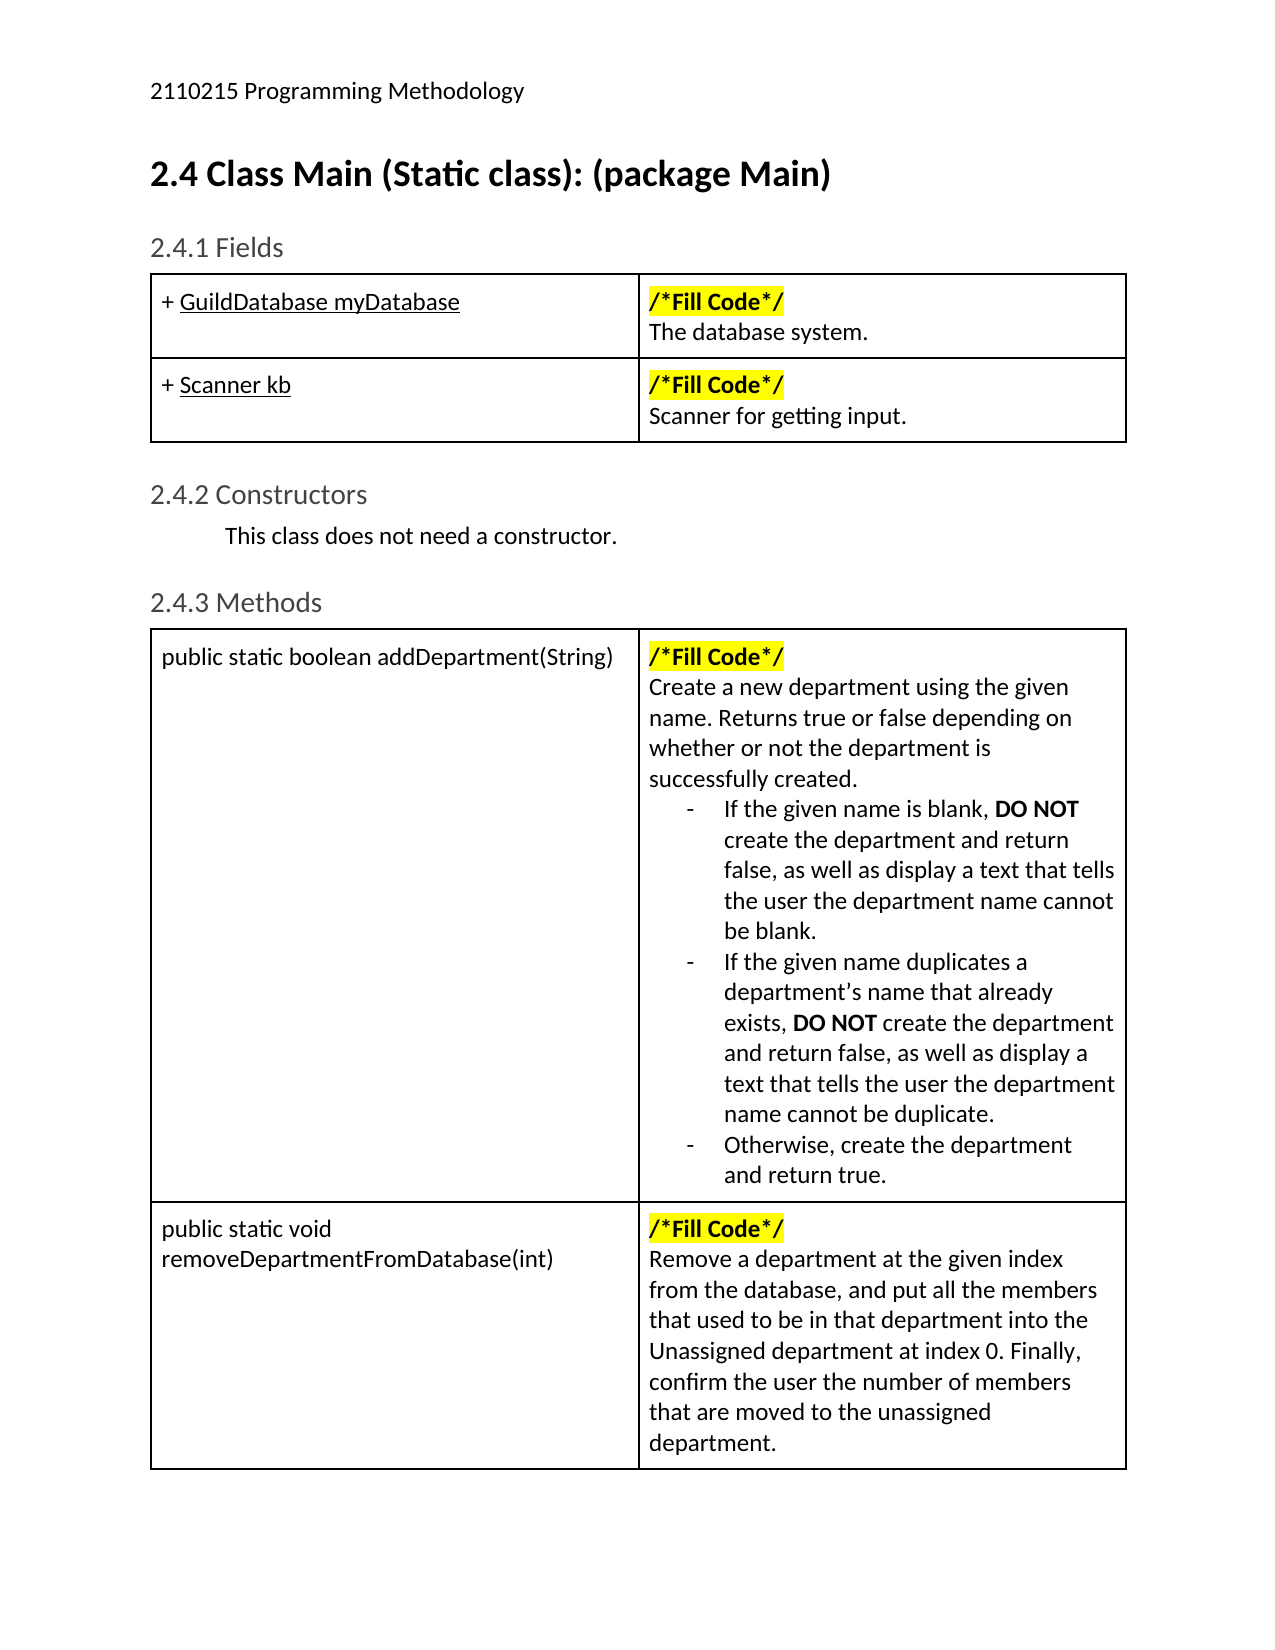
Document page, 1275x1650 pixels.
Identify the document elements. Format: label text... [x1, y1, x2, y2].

table_header public static boolean addDepartment(String) [152, 630, 638, 1201]
subtitle 2.4.3 Methods [150, 584, 1125, 620]
table_cell + Scanner kb [152, 359, 638, 441]
table_cell public static void removeDepartmentFromDatabase(int) [152, 1203, 638, 1468]
subtitle 2.4.2 Constructors [150, 476, 1125, 512]
table_cell /*Fill Code*/ Remove a department at the given index from the database, and put all the members that used to be in that department into the Unassigned department at index 0. Finally, confirm the user the number of members that are moved to the unassigned department. [640, 1203, 1125, 1468]
subtitle 2.4.1 Fields [150, 229, 1125, 265]
table_header /*Fill Code*/ The database system. [640, 275, 1125, 357]
table_header /*Fill Code*/ Create a new department using the given name. Returns true or false depending on whether or not the department is successfully created. If the given name is blank, DO NOT create the department and return false, as well as display a text that tells the user the department name cannot be blank. If the given name duplicates a department’s name that already exists, DO NOT create the department and return false, as well as display a text that tells the user the department name cannot be duplicate. Otherwise, create the department and return true. [640, 630, 1125, 1201]
table_header + GuildDatabase myDatabase [152, 275, 638, 357]
text This class does not need a constructor. [150, 520, 1125, 551]
subtitle 2.4 Class Main (Static class): (package Main) [150, 150, 1125, 196]
table_cell /*Fill Code*/ Scanner for getting input. [640, 359, 1125, 441]
